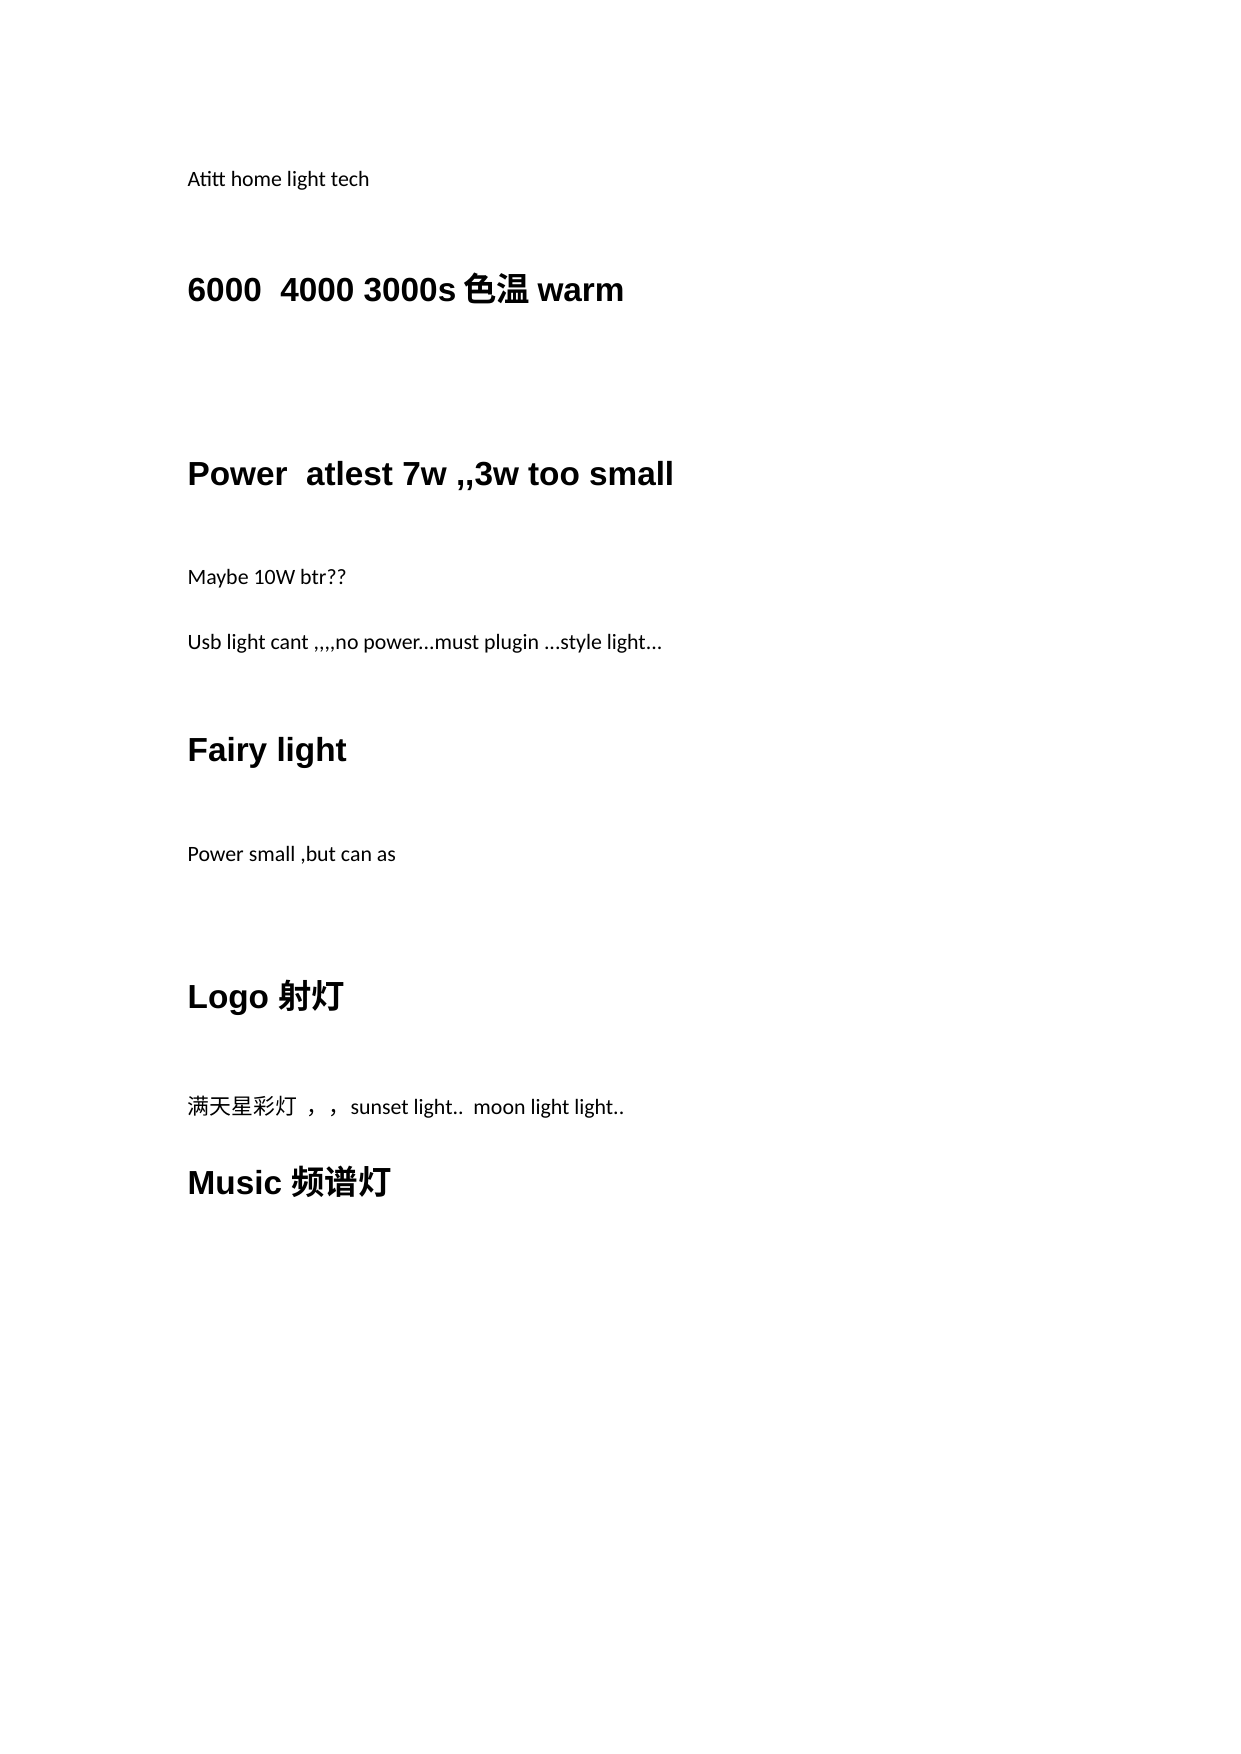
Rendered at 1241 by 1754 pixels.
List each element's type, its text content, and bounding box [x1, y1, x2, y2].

subtitle Fairy light [187, 717, 1053, 782]
subtitle Logo 射灯 [187, 961, 1053, 1026]
subtitle 6000 4000 3000s色温 warm [187, 254, 1053, 319]
subtitle Power atlest 7w ,,3w too small [187, 440, 1053, 505]
text Maybe 10W btr?? [187, 560, 1053, 593]
subtitle Music 频谱灯 [187, 1148, 1053, 1213]
text Atitt home light tech [187, 162, 1053, 194]
text Power small ,but can as [187, 837, 1053, 869]
text Usb light cant ,,,,no power...must plugin ...style light... [187, 625, 1053, 658]
text 满天星彩灯 ，，sunset light.. moon light light.. [187, 1088, 1053, 1121]
